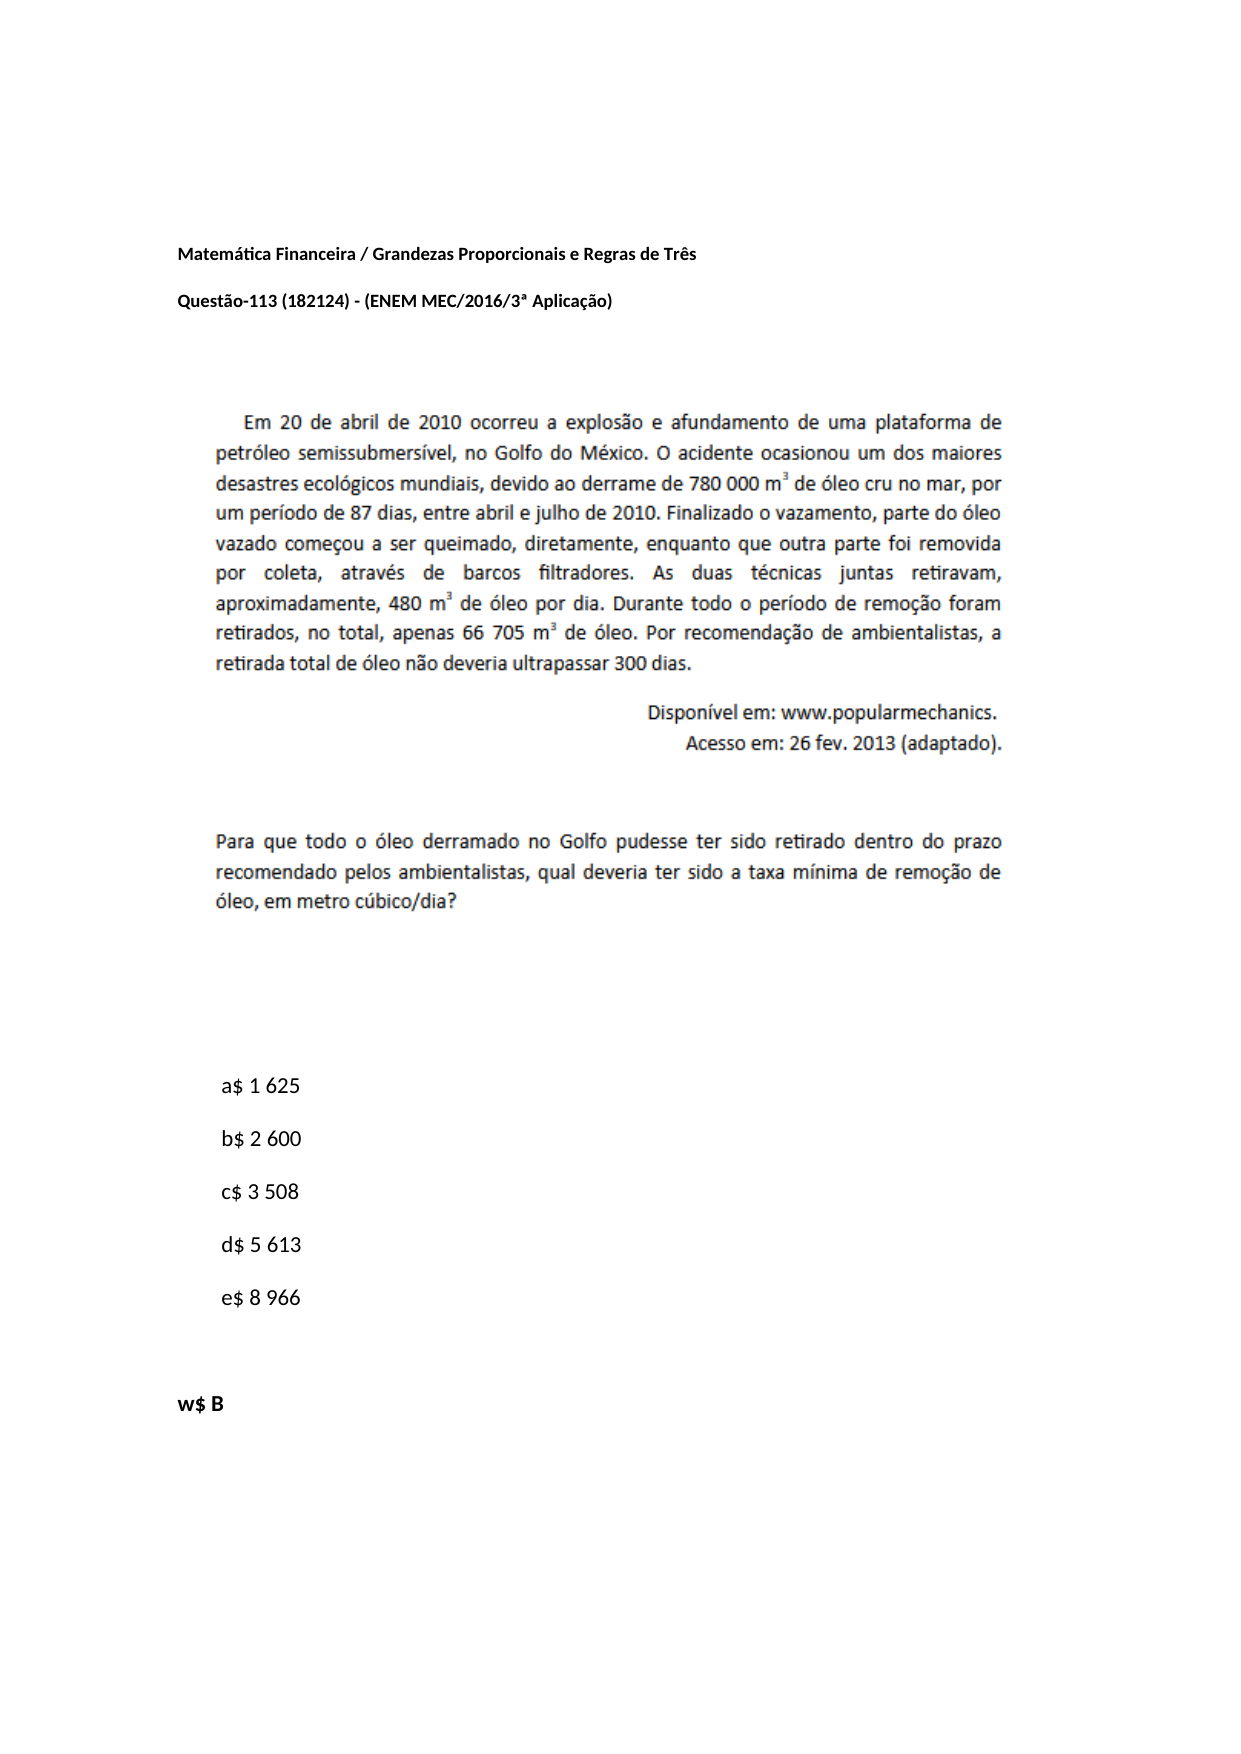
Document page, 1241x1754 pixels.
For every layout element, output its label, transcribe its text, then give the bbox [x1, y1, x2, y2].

text e$ 8 966 [221, 1283, 1063, 1311]
text w$ B [177, 1389, 1063, 1417]
text d$ 5 613 [221, 1230, 1063, 1258]
text b$ 2 600 [221, 1124, 1063, 1152]
text Questão-113 (182124) - (ENEM MEC/2016/3ª Aplicação) [177, 289, 1063, 312]
text a$ 1 625 [221, 1071, 1063, 1099]
picture [177, 371, 1020, 936]
text c$ 3 508 [221, 1177, 1063, 1205]
text Matemática Financeira / Grandezas Proporcionais e Regras de Três [177, 242, 1063, 265]
